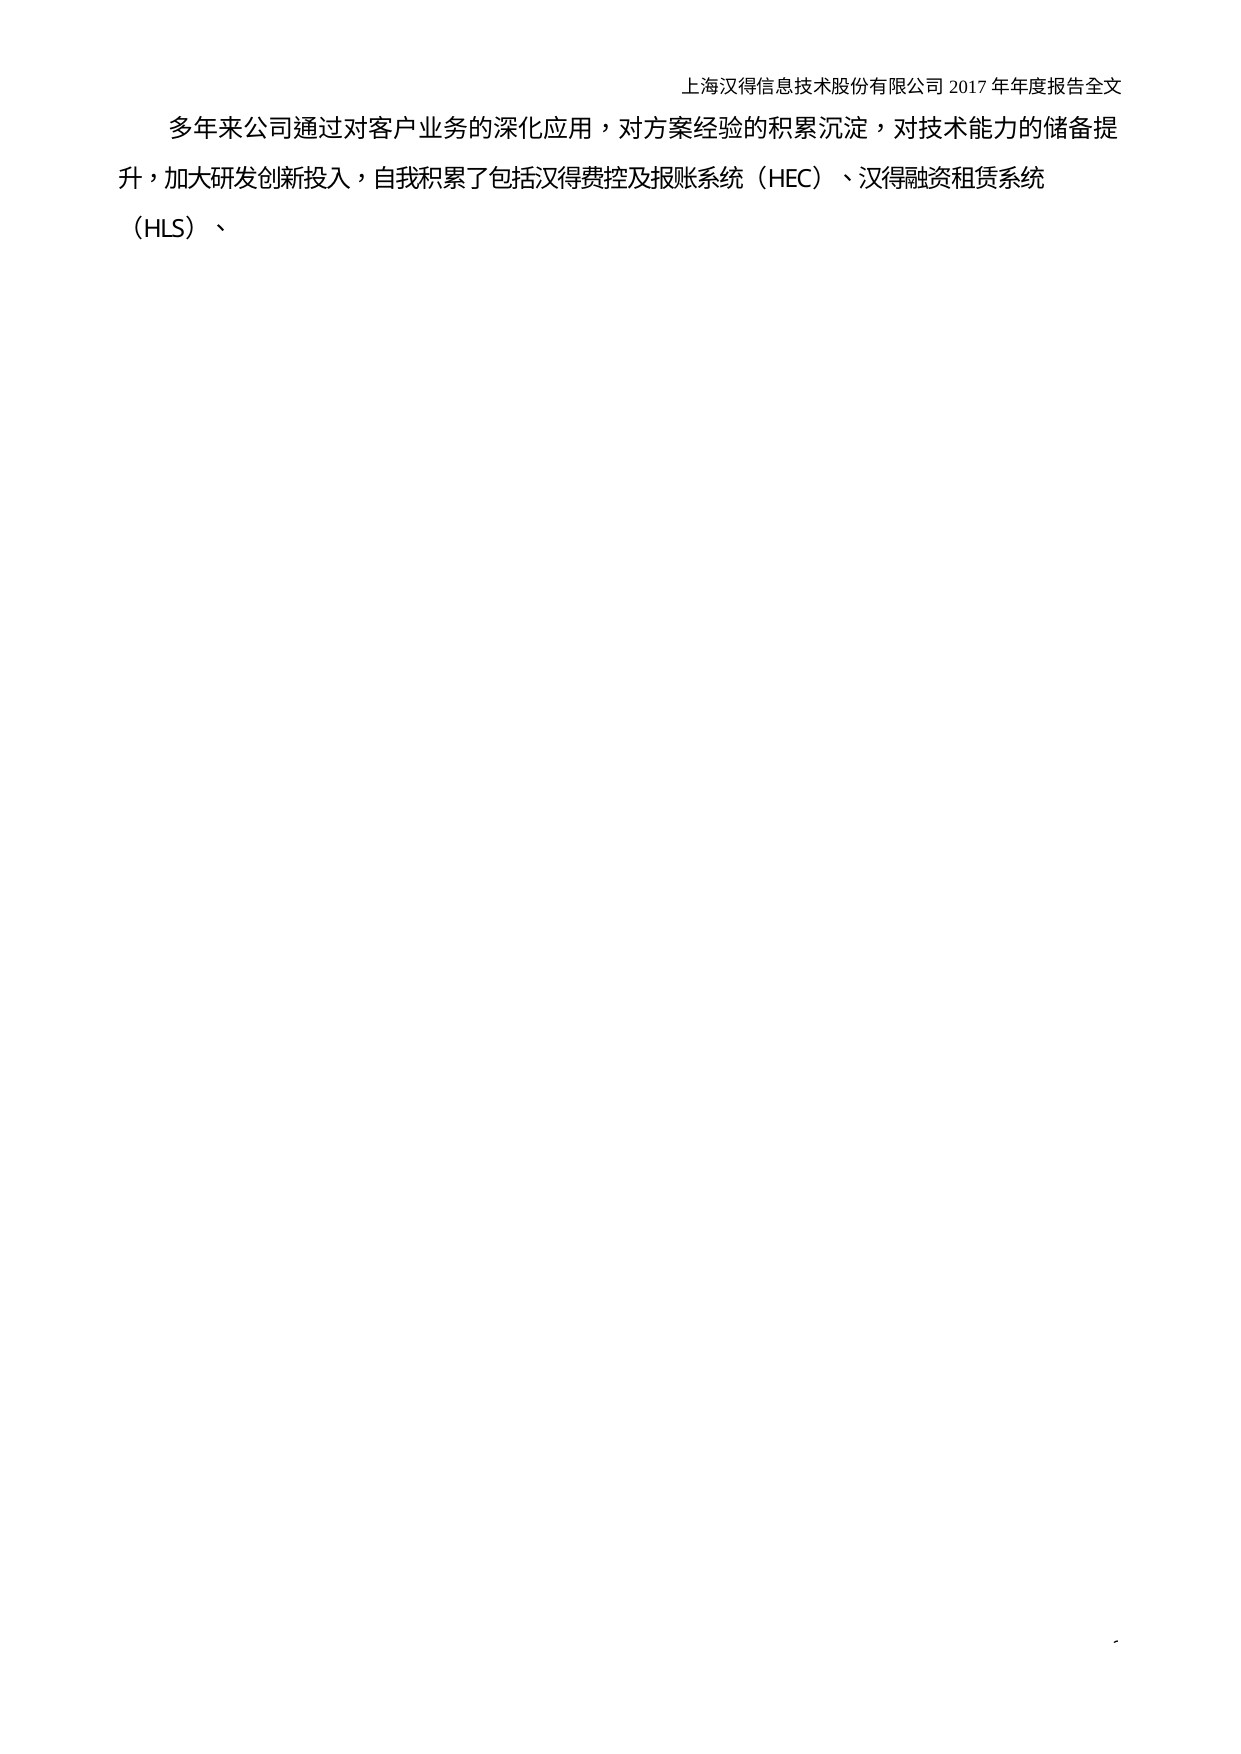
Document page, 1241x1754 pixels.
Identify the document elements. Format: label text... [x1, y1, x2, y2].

subtitle 多年来公司通过对客户业务的深化应用，对方案经验的积累沉淀，对技术能力的储备提 升，加大研发创新投入，自我积累了包括汉得费控及报账系统（HEC）、汉得融资租赁系统（HLS）、 [118, 110, 1137, 245]
